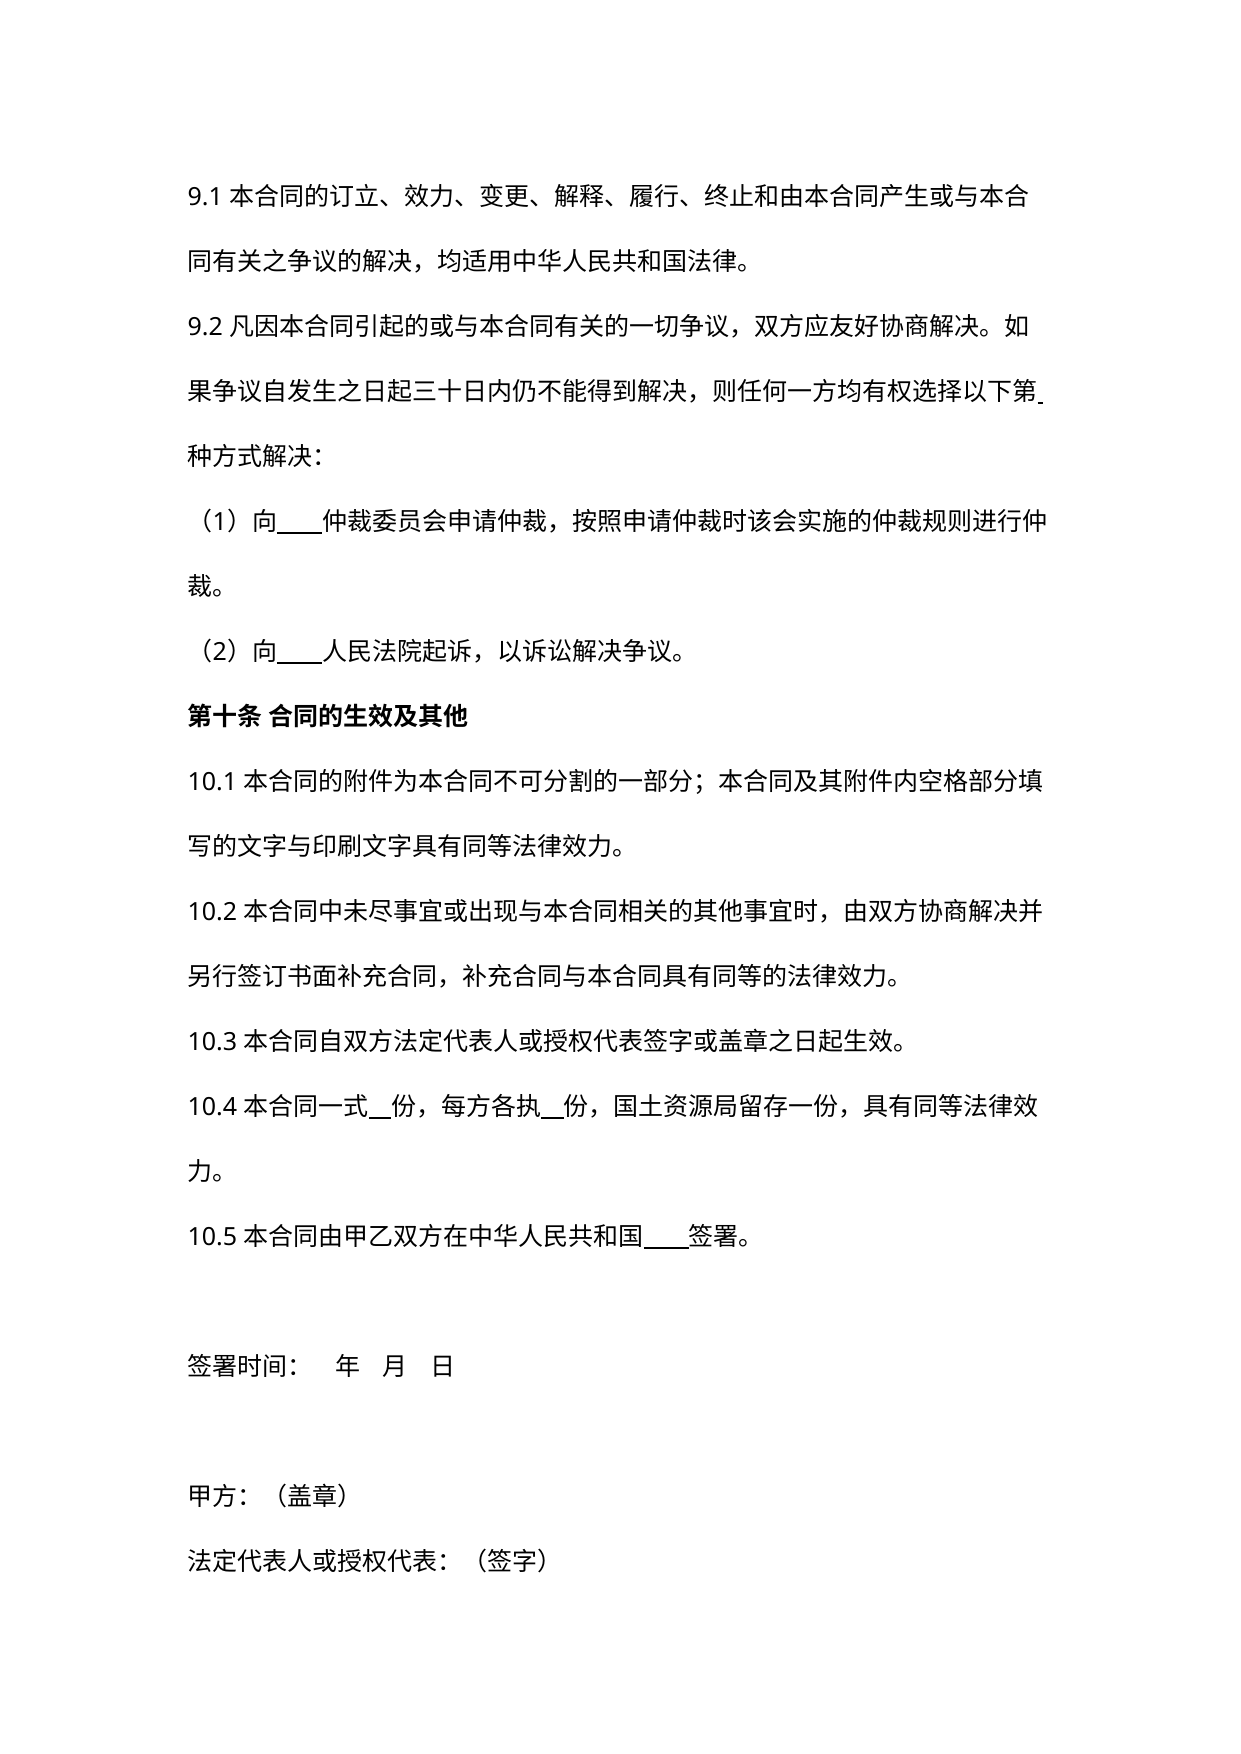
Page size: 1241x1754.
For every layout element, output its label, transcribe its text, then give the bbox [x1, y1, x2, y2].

subtitle 第十条 合同的生效及其他 [187, 682, 1053, 747]
text 10.1 本合同的附件为本合同不可分割的一部分；本合同及其附件内空格部分填写的文字与印刷文字具有同等法律效力。 [187, 747, 1053, 877]
text （1）向 仲裁委员会申请仲裁，按照申请仲裁时该会实施的仲裁规则进行仲裁。 [187, 487, 1053, 617]
text 甲方：（盖章） [187, 1462, 1053, 1527]
text 10.3 本合同自双方法定代表人或授权代表签字或盖章之日起生效。 [187, 1007, 1053, 1072]
text 10.5 本合同由甲乙双方在中华人民共和国 签署。 [187, 1202, 1053, 1267]
text 10.4 本合同一式 份，每方各执 份，国土资源局留存一份，具有同等法律效力。 [187, 1072, 1053, 1202]
text 签署时间： 年 月 日 [187, 1332, 1053, 1397]
text 法定代表人或授权代表：（签字） [187, 1527, 1053, 1592]
text 9.2 凡因本合同引起的或与本合同有关的一切争议，双方应友好协商解决。如果争议自发生之日起三十日内仍不能得到解决，则任何一方均有权选择以下第 种方式解决： [187, 292, 1053, 487]
text 9.1 本合同的订立、效力、变更、解释、履行、终止和由本合同产生或与本合同有关之争议的解决，均适用中华人民共和国法律。 [187, 162, 1053, 292]
text （2）向 人民法院起诉，以诉讼解决争议。 [187, 617, 1053, 682]
text 10.2 本合同中未尽事宜或出现与本合同相关的其他事宜时，由双方协商解决并另行签订书面补充合同，补充合同与本合同具有同等的法律效力。 [187, 877, 1053, 1007]
